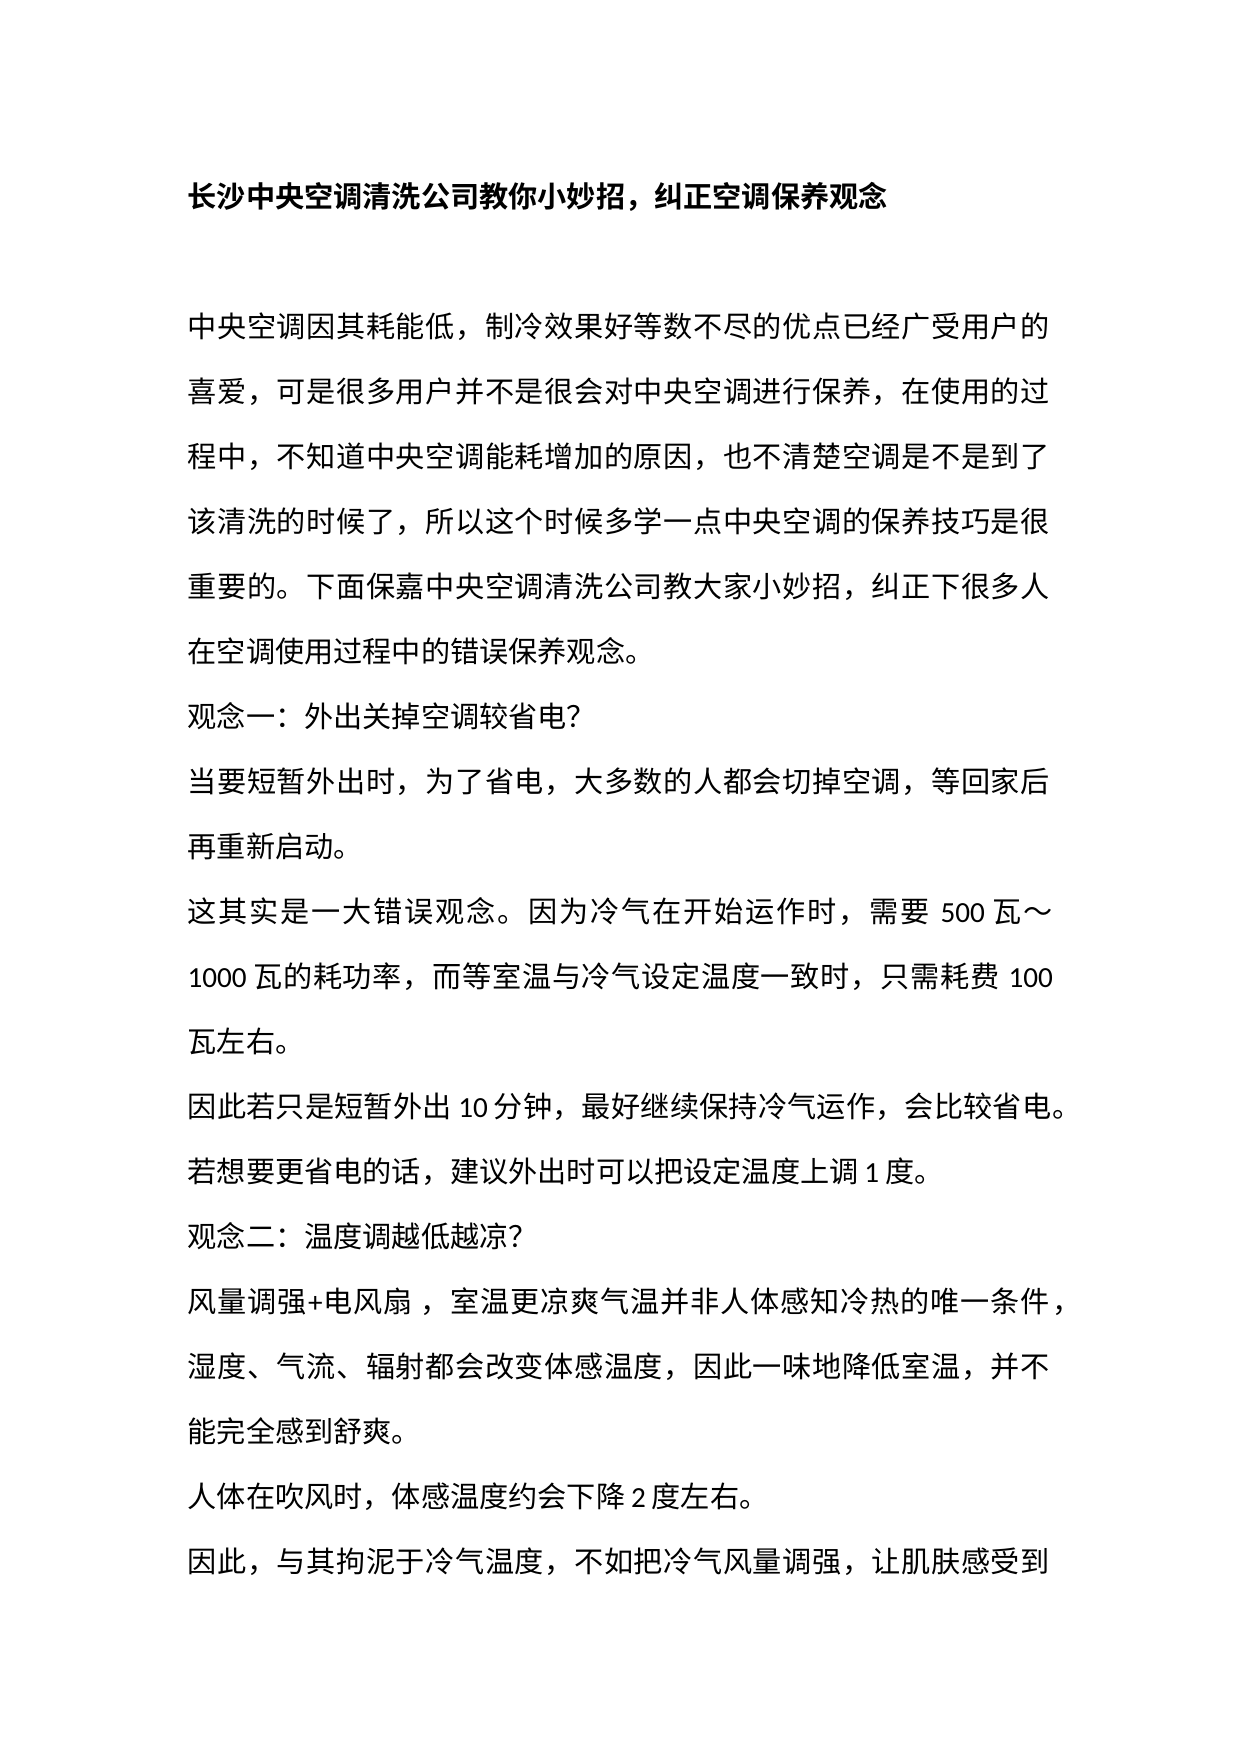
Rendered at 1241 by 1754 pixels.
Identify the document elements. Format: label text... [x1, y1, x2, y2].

text 观念一：外出关掉空调较省电？ [187, 682, 1053, 747]
text 中央空调因其耗能低，制冷效果好等数不尽的优点已经广受用户的喜爱，可是很多用户并不是很会对中央空调进行保养，在使用的过程中，不知道中央空调能耗增加的原因，也不清楚空调是不是到了该清洗的时候了，所以这个时候多学一点中央空调的保养技巧是很重要的。下面保嘉中央空调清洗公司教大家小妙招，纠正下很多人在空调使用过程中的错误保养观念。 [187, 292, 1053, 682]
text 长沙中央空调清洗公司教你小妙招，纠正空调保养观念 [187, 162, 1053, 227]
text 人体在吹风时，体感温度约会下降2度左右。 [187, 1462, 1053, 1527]
text 风量调强+电风扇 ，室温更凉爽气温并非人体感知冷热的唯一条件，湿度、气流、辐射都会改变体感温度，因此一味地降低室温，并不能完全感到舒爽。 [187, 1267, 1053, 1462]
text 观念二：温度调越低越凉？ [187, 1202, 1053, 1267]
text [187, 1527, 1053, 1592]
text 这其实是一大错误观念。因为冷气在开始运作时，需要500瓦～1000瓦的耗功率，而等室温与冷气设定温度一致时，只需耗费100瓦左右。 [187, 877, 1053, 1072]
text 当要短暂外出时，为了省电，大多数的人都会切掉空调，等回家后再重新启动。 [187, 747, 1053, 877]
text 因此若只是短暂外出10分钟，最好继续保持冷气运作，会比较省电。若想要更省电的话，建议外出时可以把设定温度上调1度。 [187, 1072, 1053, 1202]
